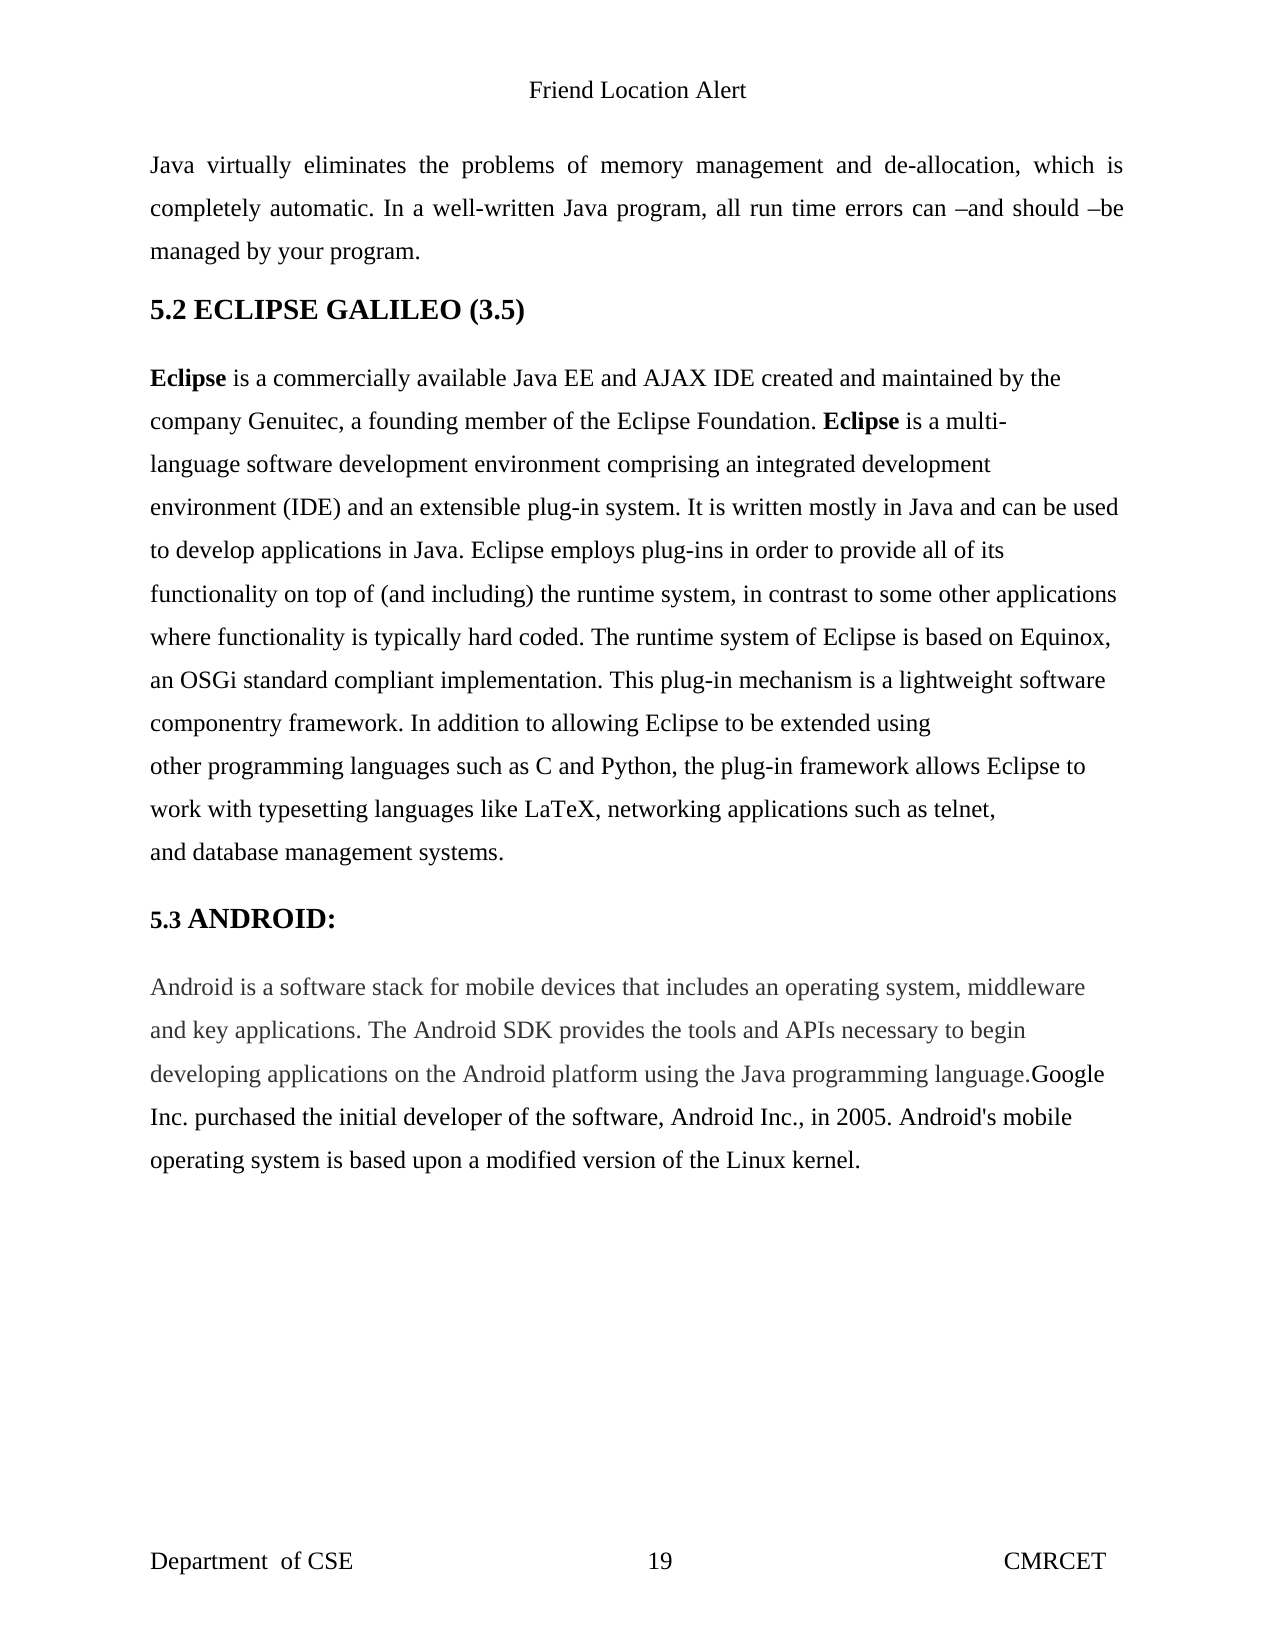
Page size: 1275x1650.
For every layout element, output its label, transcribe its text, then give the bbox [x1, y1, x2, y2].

text 5.2 ECLIPSE GALILEO (3.5) [150, 292, 1125, 325]
text Java virtually eliminates the problems of memory management and de-allocation, which is completely automatic. In a well-written Java program, all run time errors can –and should –be managed by your program. [150, 150, 1125, 265]
text Eclipse is a commercially available Java EE and AJAX IDE created and maintained by the company Genuitec, a founding member of the Eclipse Foundation. Eclipse is a multi-language software development environment comprising an integrated development environment (IDE) and an extensible plug-in system. It is written mostly in Java and can be used to develop applications in Java. Eclipse employs plug-ins in order to provide all of its functionality on top of (and including) the runtime system, in contrast to some other applications where functionality is typically hard coded. The runtime system of Eclipse is based on Equinox, an OSGi standard compliant implementation. This plug-in mechanism is a lightweight software componentry framework. In addition to allowing Eclipse to be extended using other programming languages such as C and Python, the plug-in framework allows Eclipse to work with typesetting languages like LaTeX, networking applications such as telnet, and database management systems. [150, 363, 1125, 866]
text Android is a software stack for mobile devices that includes an operating system, middleware and key applications. The Android SDK provides the tools and APIs necessary to begin developing applications on the Android platform using the Java programming language.Google Inc. purchased the initial developer of the software, Android Inc., in 2005. Android's mobile operating system is based upon a modified version of the Linux kernel. [150, 972, 1125, 1174]
text 5.3 ANDROID: [150, 901, 1125, 935]
